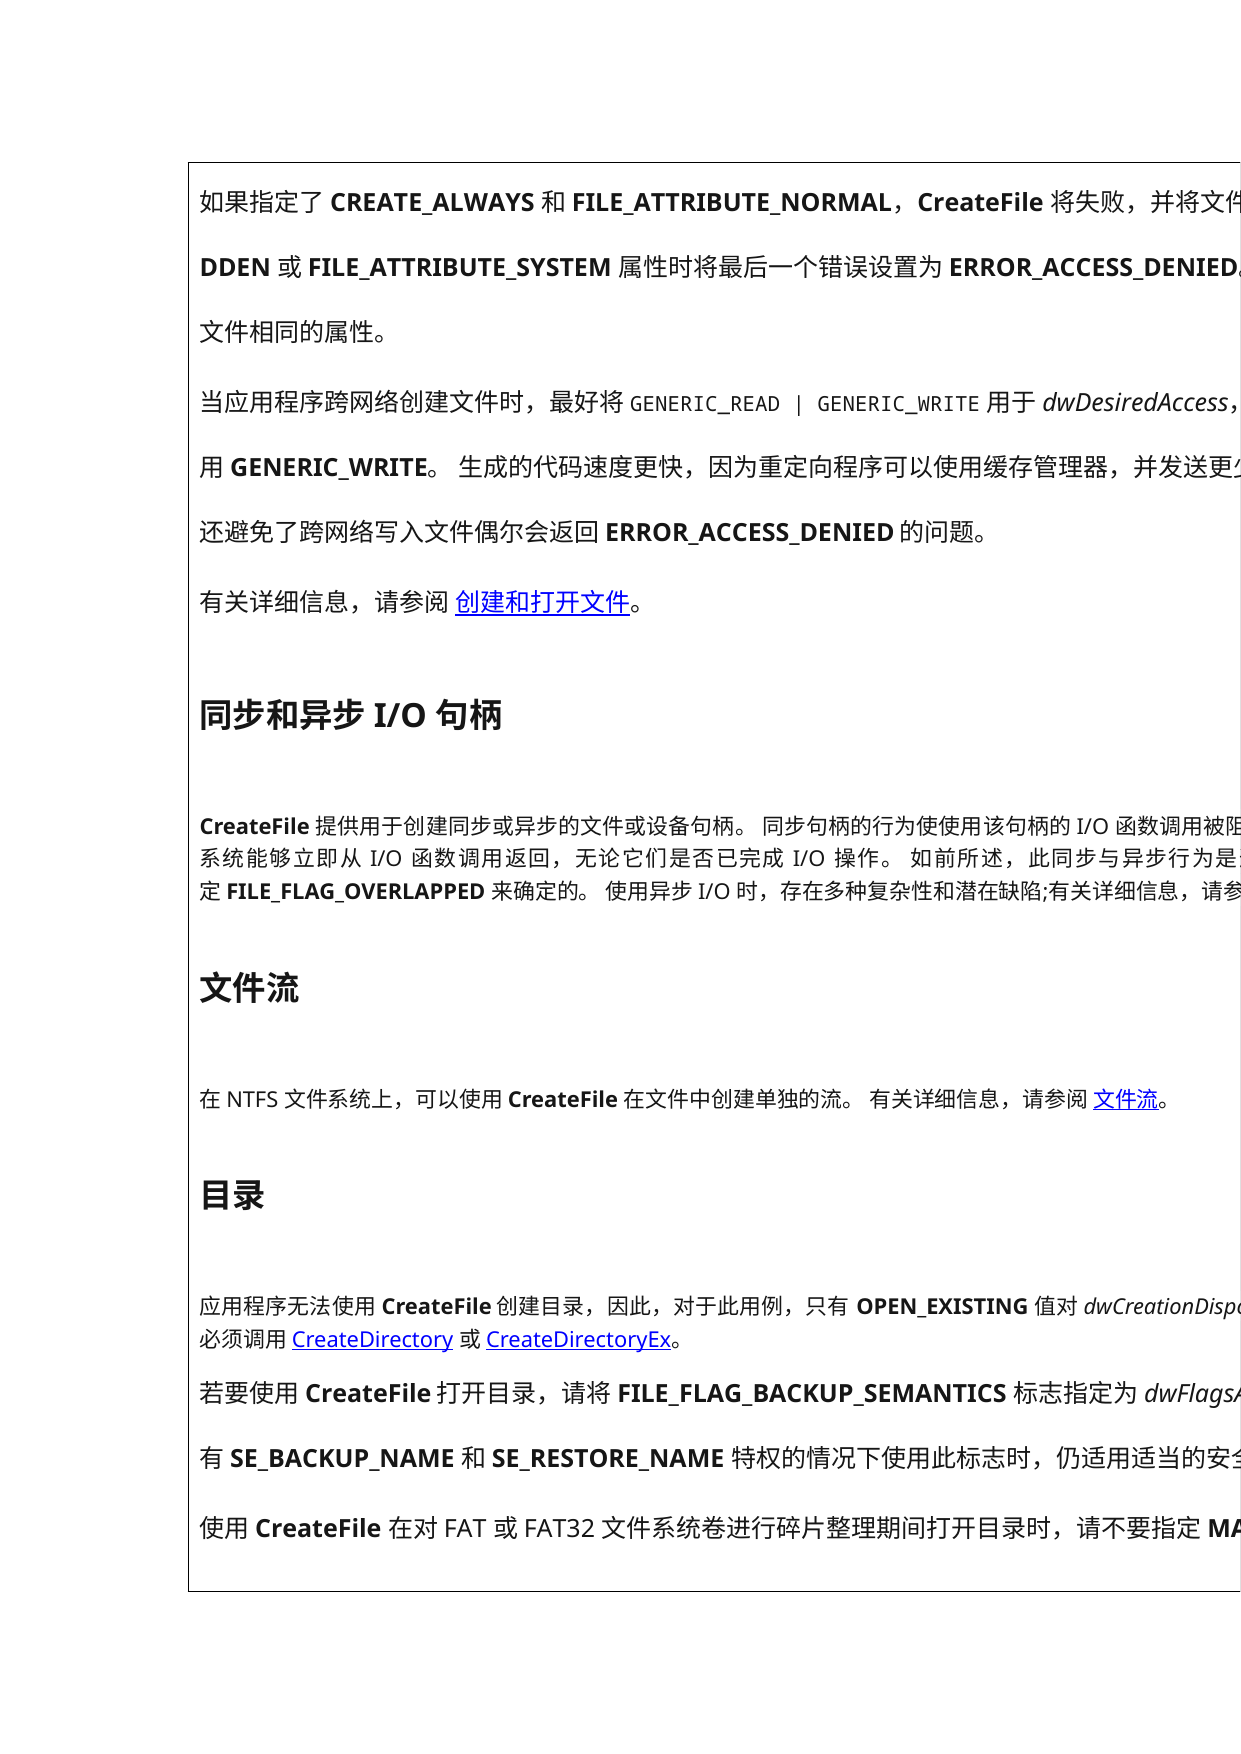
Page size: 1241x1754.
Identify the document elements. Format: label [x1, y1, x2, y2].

table_header [189, 163, 1240, 1591]
